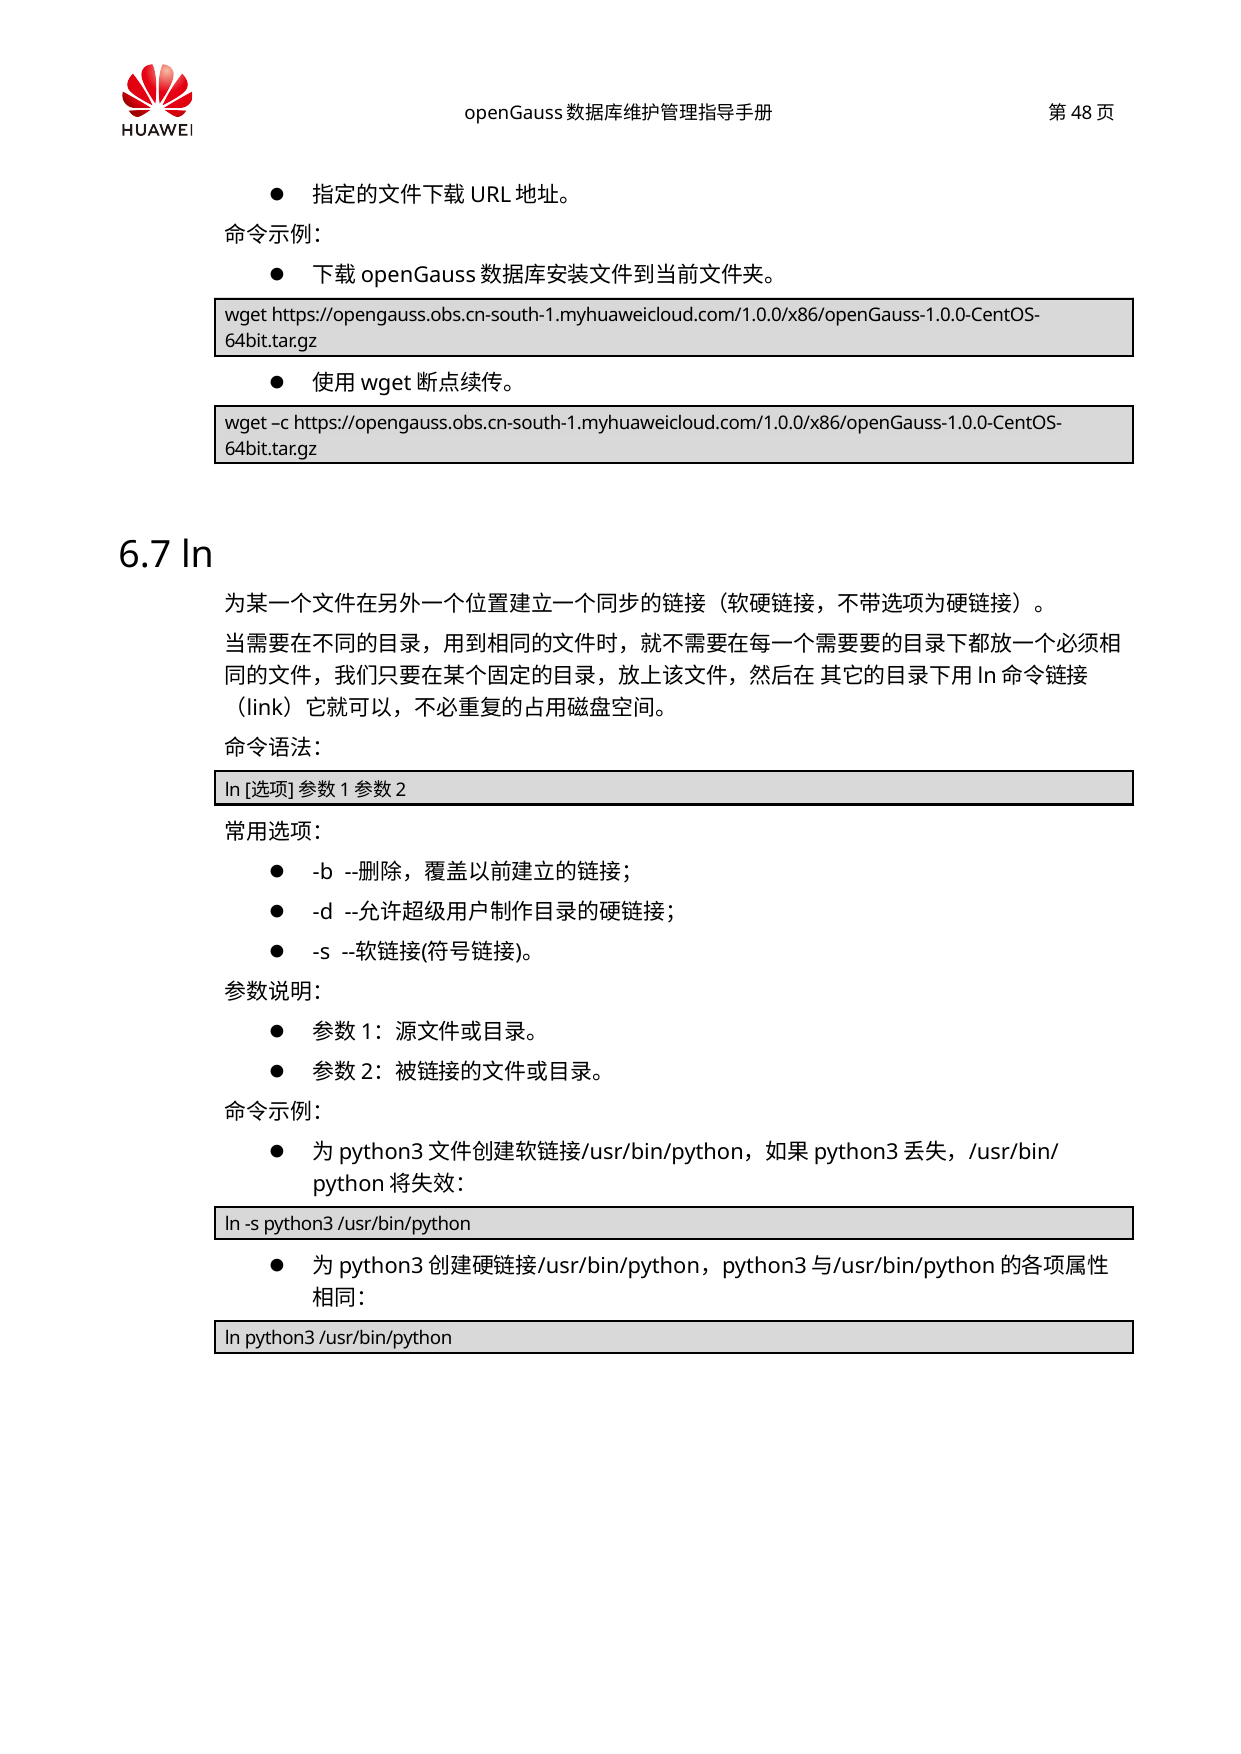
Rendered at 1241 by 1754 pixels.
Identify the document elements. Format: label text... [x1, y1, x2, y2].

list 使用wget断点续传。 [269, 365, 1122, 397]
list 下载openGauss数据库安装文件到当前文件夹。 [269, 257, 1122, 289]
text ln [选项] 参数1 参数2 [216, 772, 1132, 803]
text 当需要在不同的目录，用到相同的文件时，就不需要在每一个需要要的目录下都放一个必须相同的文件，我们只要在某个固定的目录，放上该文件，然后在 其它的目录下用ln命令链接（link）它就可以，不必重复的占用磁盘空间。 [224, 626, 1122, 722]
list 为python3创建硬链接/usr/bin/python，python3与/usr/bin/python的各项属性相同： [269, 1248, 1122, 1312]
list -s --软链接(符号链接)。 [269, 934, 1122, 966]
text wget https://opengauss.obs.cn-south-1.myhuaweicloud.com/1.0.0/x86/openGauss-1.0.0-CentOS-64bit.tar.gz [216, 300, 1132, 355]
text 为某一个文件在另外一个位置建立一个同步的链接（软硬链接，不带选项为硬链接）。 [224, 586, 1122, 618]
list 为python3文件创建软链接/usr/bin/python，如果python3丢失，/usr/bin/python将失效： [269, 1134, 1122, 1198]
text 命令语法： [224, 730, 1122, 762]
list 参数2：被链接的文件或目录。 [269, 1054, 1122, 1086]
subtitle ln [118, 527, 1122, 578]
text 命令示例： [224, 1094, 1122, 1126]
text 常用选项： [224, 814, 1122, 846]
list 参数1：源文件或目录。 [269, 1014, 1122, 1046]
text 命令示例： [224, 217, 1122, 249]
text ln -s python3 /usr/bin/python [216, 1208, 1132, 1238]
list -b --删除，覆盖以前建立的链接； [269, 854, 1122, 886]
list -d --允许超级用户制作目录的硬链接； [269, 894, 1122, 926]
list 指定的文件下载URL地址。 [269, 177, 1122, 209]
text wget –c https://opengauss.obs.cn-south-1.myhuaweicloud.com/1.0.0/x86/openGauss-1.0.0-CentOS-64bit.tar.gz [216, 407, 1132, 462]
text 参数说明： [224, 974, 1122, 1006]
text ln python3 /usr/bin/python [216, 1322, 1132, 1352]
picture [122, 64, 193, 136]
